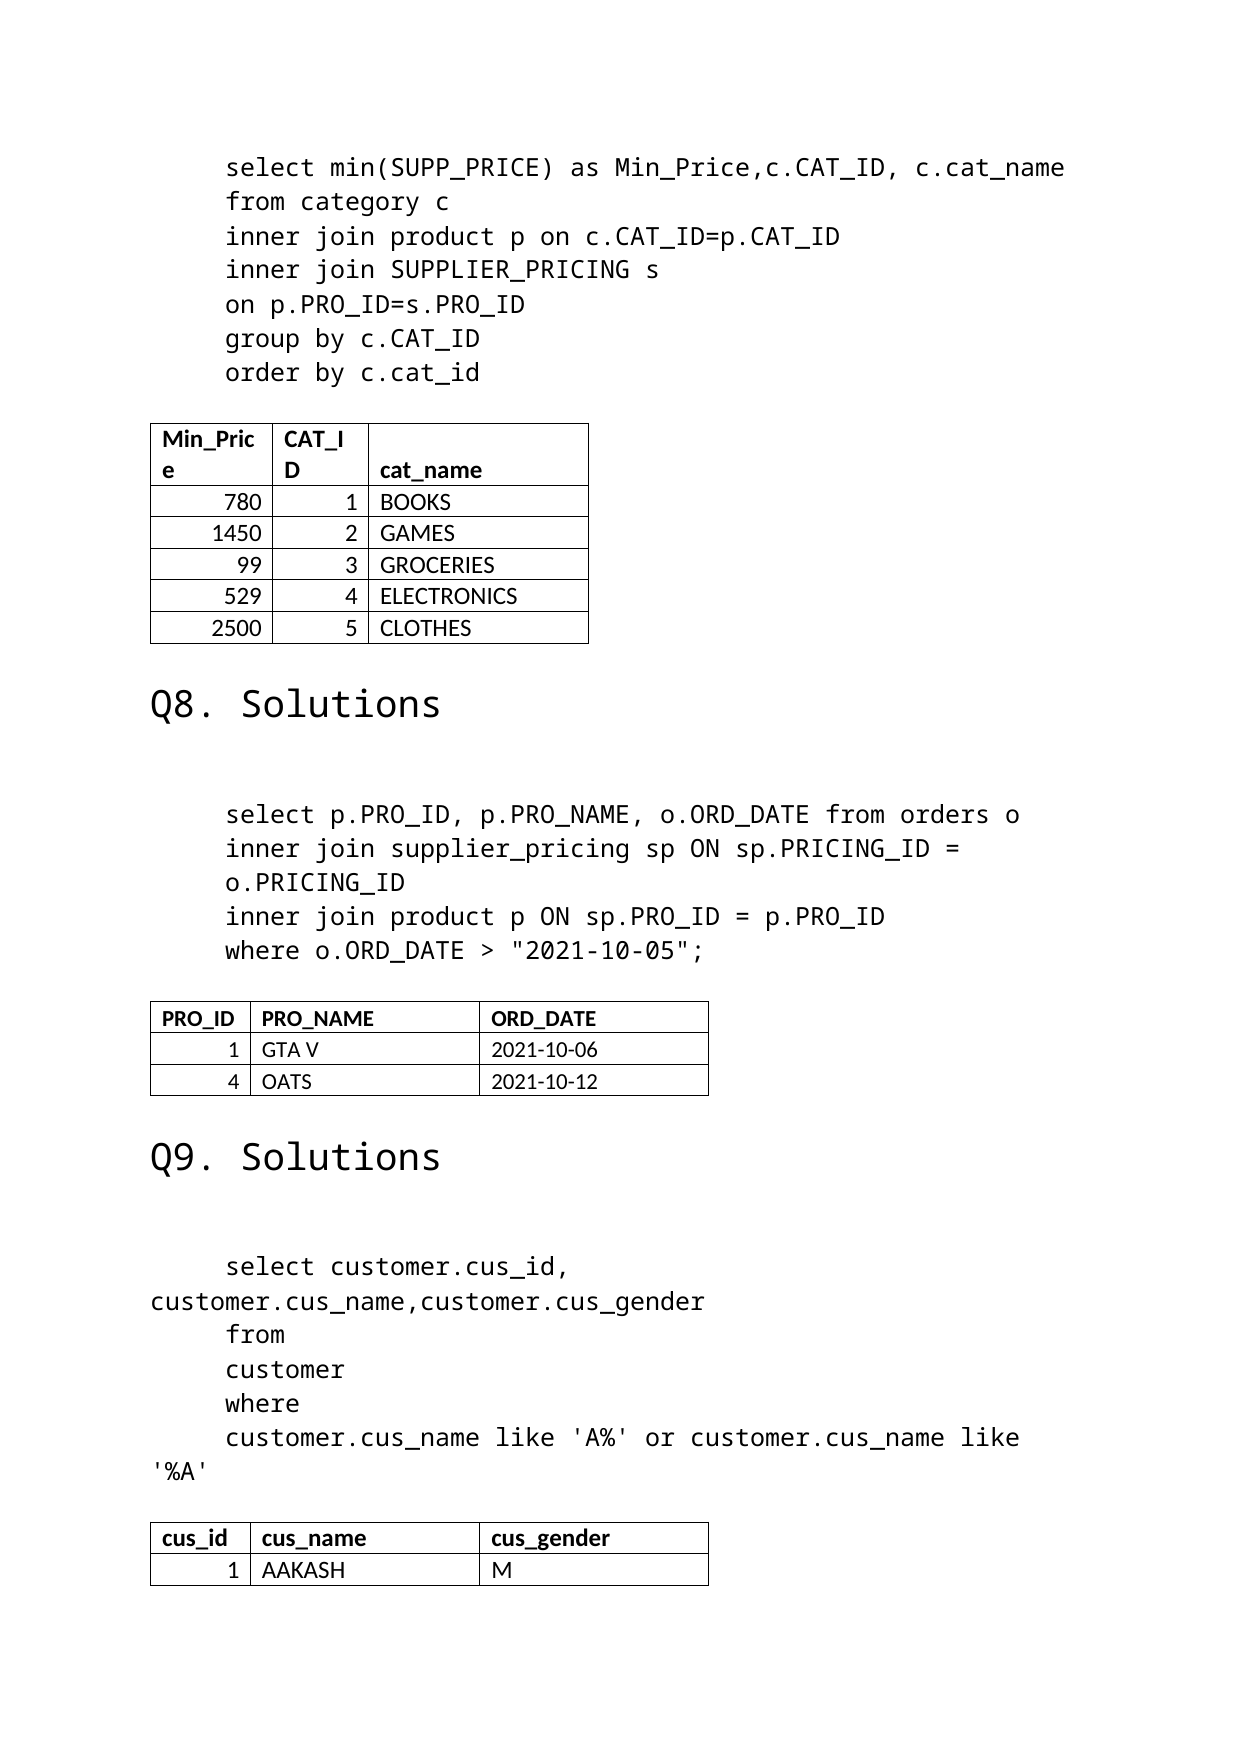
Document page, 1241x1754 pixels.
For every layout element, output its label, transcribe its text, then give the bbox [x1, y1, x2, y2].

table_cell BOOKS [369, 486, 588, 516]
table_cell 3 [273, 549, 368, 579]
text Q9. Solutions [150, 1130, 1090, 1181]
table_cell 1 [151, 1554, 250, 1585]
table_cell OATS [251, 1065, 479, 1095]
text where o.ORD_DATE > "2021-10-05"; [225, 933, 1090, 967]
text customer [150, 1351, 1090, 1385]
text select p.PRO_ID, p.PRO_NAME, o.ORD_DATE from orders o [225, 797, 1090, 831]
table_cell 1 [273, 486, 368, 516]
table_cell 529 [151, 580, 272, 611]
text on p.PRO_ID=s.PRO_ID [225, 286, 1090, 320]
text from category c [225, 184, 1090, 218]
text Q8. Solutions [150, 677, 1090, 728]
text select customer.cus_id, customer.cus_name,customer.cus_gender [150, 1249, 1090, 1317]
table_cell 5 [273, 612, 368, 642]
table_header PRO_ID [151, 1002, 250, 1032]
table_cell 4 [151, 1065, 250, 1095]
text inner join product p on c.CAT_ID=p.CAT_ID [225, 218, 1090, 252]
table_cell GTA V [251, 1033, 479, 1063]
table_header cus_gender [480, 1523, 708, 1553]
table_header cus_id [151, 1523, 250, 1553]
text inner join supplier_pricing sp ON sp.PRICING_ID = o.PRICING_ID [225, 831, 1090, 899]
table_header PRO_NAME [251, 1002, 479, 1032]
table_cell 1450 [151, 517, 272, 548]
text customer.cus_name like 'A%' or customer.cus_name like '%A' [150, 1419, 1090, 1487]
text where [150, 1385, 1090, 1419]
table_cell GAMES [369, 517, 588, 548]
table_cell M [480, 1554, 708, 1585]
table_cell 2 [273, 517, 368, 548]
table_cell 99 [151, 549, 272, 579]
table_cell 2021-10-06 [480, 1033, 708, 1063]
table_header ORD_DATE [480, 1002, 708, 1032]
text group by c.CAT_ID [225, 320, 1090, 354]
table_header cat_name [369, 424, 588, 484]
table_header CAT_ID [273, 424, 368, 484]
table_cell GROCERIES [369, 549, 588, 579]
text select min(SUPP_PRICE) as Min_Price,c.CAT_ID, c.cat_name [225, 150, 1090, 184]
text inner join SUPPLIER_PRICING s [225, 252, 1090, 286]
table_cell AAKASH [251, 1554, 479, 1585]
table_cell 2021-10-12 [480, 1065, 708, 1095]
table_cell CLOTHES [369, 612, 588, 642]
table_header Min_Price [151, 424, 272, 484]
table_cell 2500 [151, 612, 272, 642]
table_cell ELECTRONICS [369, 580, 588, 611]
text inner join product p ON sp.PRO_ID = p.PRO_ID [225, 899, 1090, 933]
table_cell 780 [151, 486, 272, 516]
table_header cus_name [251, 1523, 479, 1553]
text order by c.cat_id [225, 354, 1090, 388]
table_cell 4 [273, 580, 368, 611]
table_cell 1 [151, 1033, 250, 1063]
text from [150, 1317, 1090, 1351]
